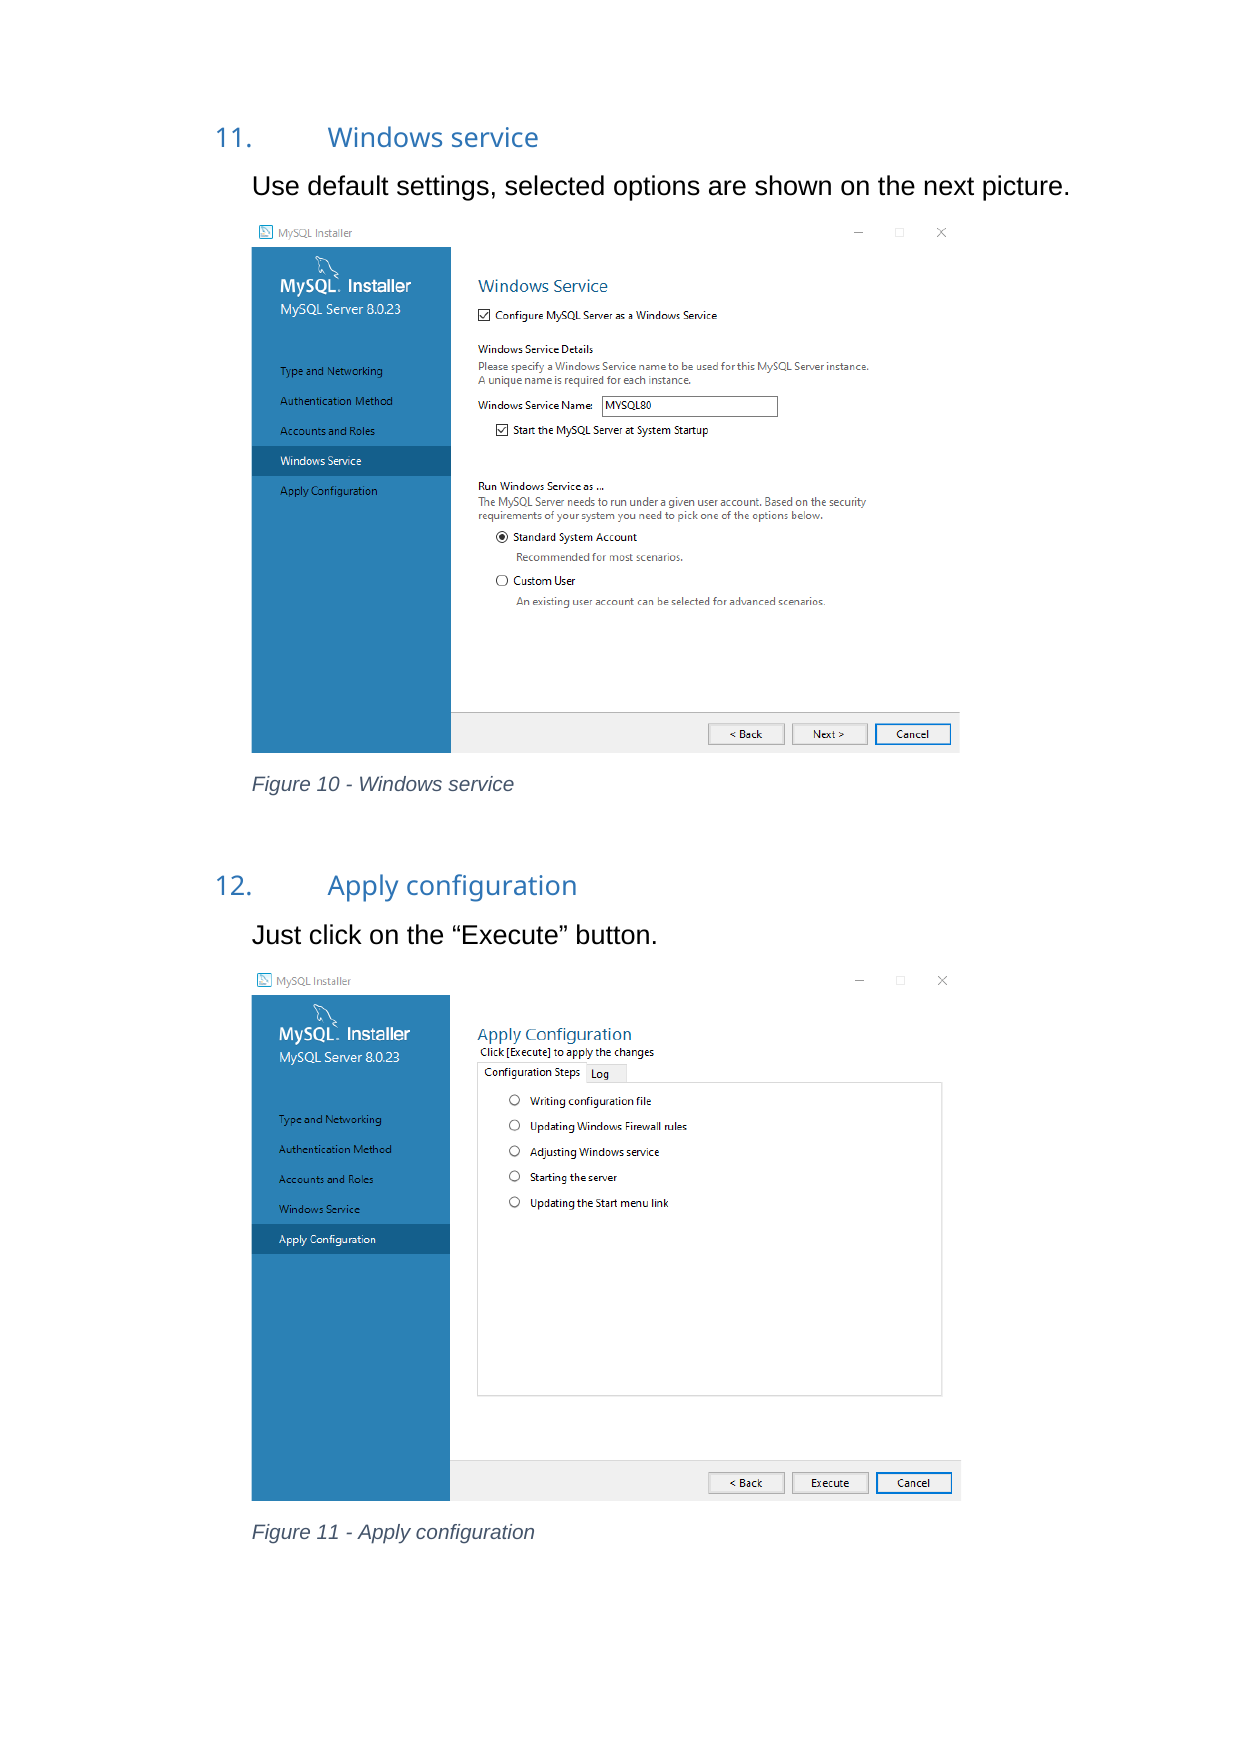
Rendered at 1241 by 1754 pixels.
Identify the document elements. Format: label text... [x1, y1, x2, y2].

subtitle Windows service [214, 118, 1122, 155]
text Figure 11 - Apply configuration [177, 1520, 1122, 1544]
text Figure 10 - Windows service [177, 771, 1122, 795]
picture [251, 969, 962, 1501]
subtitle Apply configuration [214, 867, 1122, 903]
text Use default settings, selected options are shown on the next picture. [252, 170, 1122, 202]
text Just click on the “Execute” button. [252, 919, 1122, 950]
picture [251, 220, 960, 753]
